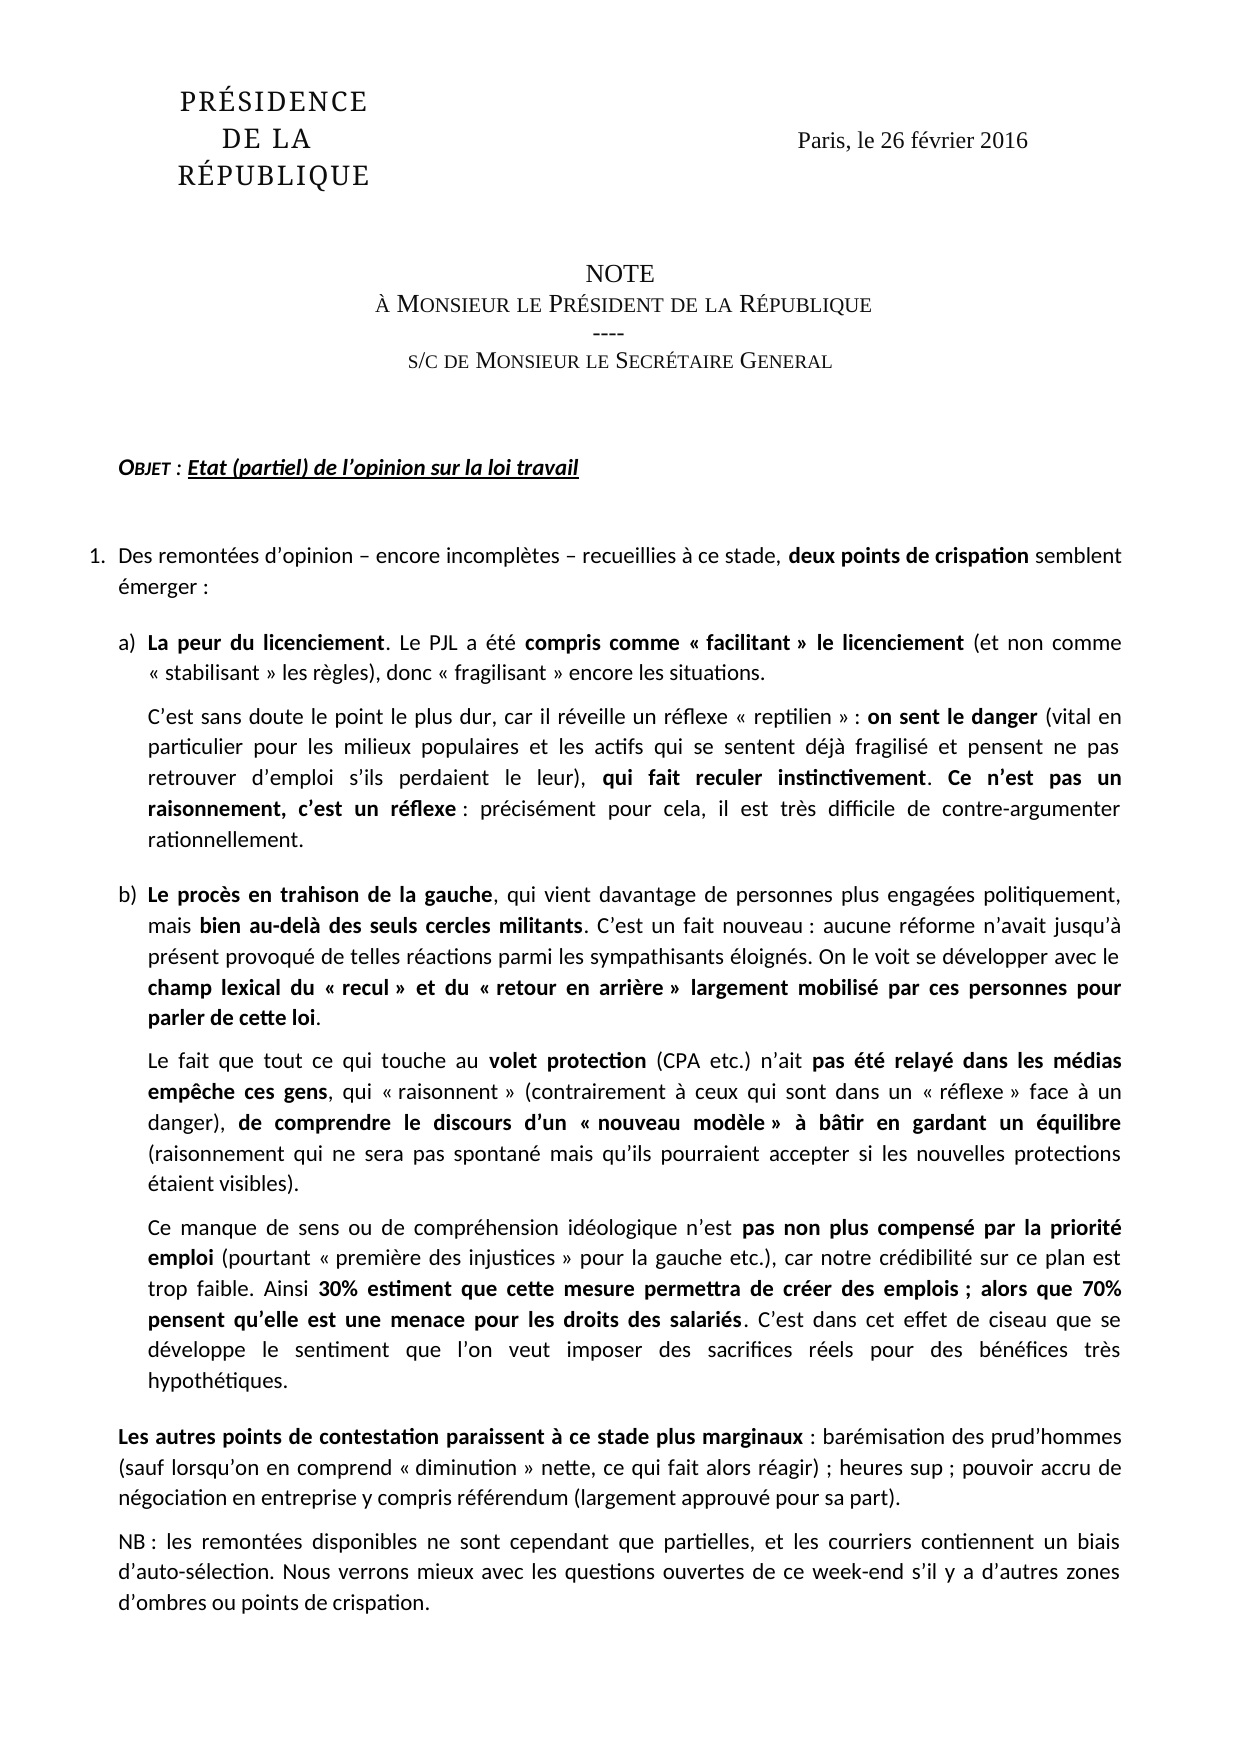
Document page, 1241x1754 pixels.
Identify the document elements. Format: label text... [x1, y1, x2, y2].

text s/c de Monsieur le Secrétaire General [118, 346, 1122, 373]
text ---- [118, 318, 1122, 346]
text Ce manque de sens ou de compréhension idéologique n’est pas non plus compensé par la priorité emploi (pourtant « première des injustices » pour la gauche etc.), car notre crédibilité sur ce plan est trop faible. Ainsi 30% estiment que cette mesure permettra de créer des emplois ; alors que 70% pensent qu’elle est une menace pour les droits des salariés. C’est dans cet effet de ciseau que se développe le sentiment que l’on veut imposer des sacrifices réels pour des bénéfices très hypothétiques. [148, 1213, 1122, 1394]
list Le procès en trahison de la gauche, qui vient davantage de personnes plus engagées politiquement, mais bien au-delà des seuls cercles militants. C’est un fait nouveau : aucune réforme n’avait jusqu’à présent provoqué de telles réactions parmi les sympathisants éloignés. On le voit se développer avec le champ lexical du « recul » et du « retour en arrière » largement mobilisé par ces personnes pour parler de cette loi. [118, 880, 1122, 1031]
text Les autres points de contestation paraissent à ce stade plus marginaux : barémisation des prud’hommes (sauf lorsqu’on en comprend « diminution » nette, ce qui fait alors réagir) ; heures sup ; pouvoir accru de négociation en entreprise y compris référendum (largement approuvé pour sa part). [118, 1422, 1122, 1512]
text République [118, 156, 428, 193]
text Objet : Etat (partiel) de l’opinion sur la loi travail [118, 452, 1122, 481]
text NB : les remontées disponibles ne sont cependant que partielles, et les courriers contiennent un biais d’auto-sélection. Nous verrons mieux avec les questions ouvertes de ce week-end s’il y a d’autres zones d’ombres ou points de crispation. [118, 1527, 1122, 1616]
list La peur du licenciement. Le PJL a été compris comme « facilitant » le licenciement (et non comme « stabilisant » les règles), donc « fragilisant » encore les situations. [118, 628, 1122, 687]
text PrÉsidence [118, 83, 428, 119]
list Des remontées d’opinion – encore incomplètes – recueillies à ce stade, deux points de crispation semblent émerger : [88, 541, 1122, 600]
text C’est sans doute le point le plus dur, car il réveille un réflexe « reptilien » : on sent le danger (vital en particulier pour les milieux populaires et les actifs qui se sentent déjà fragilisé et pensent ne pas retrouver d’emploi s’ils perdaient le leur), qui fait reculer instinctivement. Ce n’est pas un raisonnement, c’est un réflexe : précisément pour cela, il est très difficile de contre-argumenter rationnellement. [148, 702, 1122, 853]
text de la Paris, le 26 février 2016 [222, 119, 1122, 156]
text NOTE [118, 258, 1122, 288]
text Le fait que tout ce qui touche au volet protection (CPA etc.) n’ait pas été relayé dans les médias empêche ces gens, qui « raisonnent » (contrairement à ceux qui sont dans un « réflexe » face à un danger), de comprendre le discours d’un « nouveau modèle » à bâtir en gardant un équilibre (raisonnement qui ne sera pas spontané mais qu’ils pourraient accepter si les nouvelles protections étaient visibles). [148, 1047, 1122, 1197]
text à Monsieur le Président de la République [118, 288, 1122, 318]
